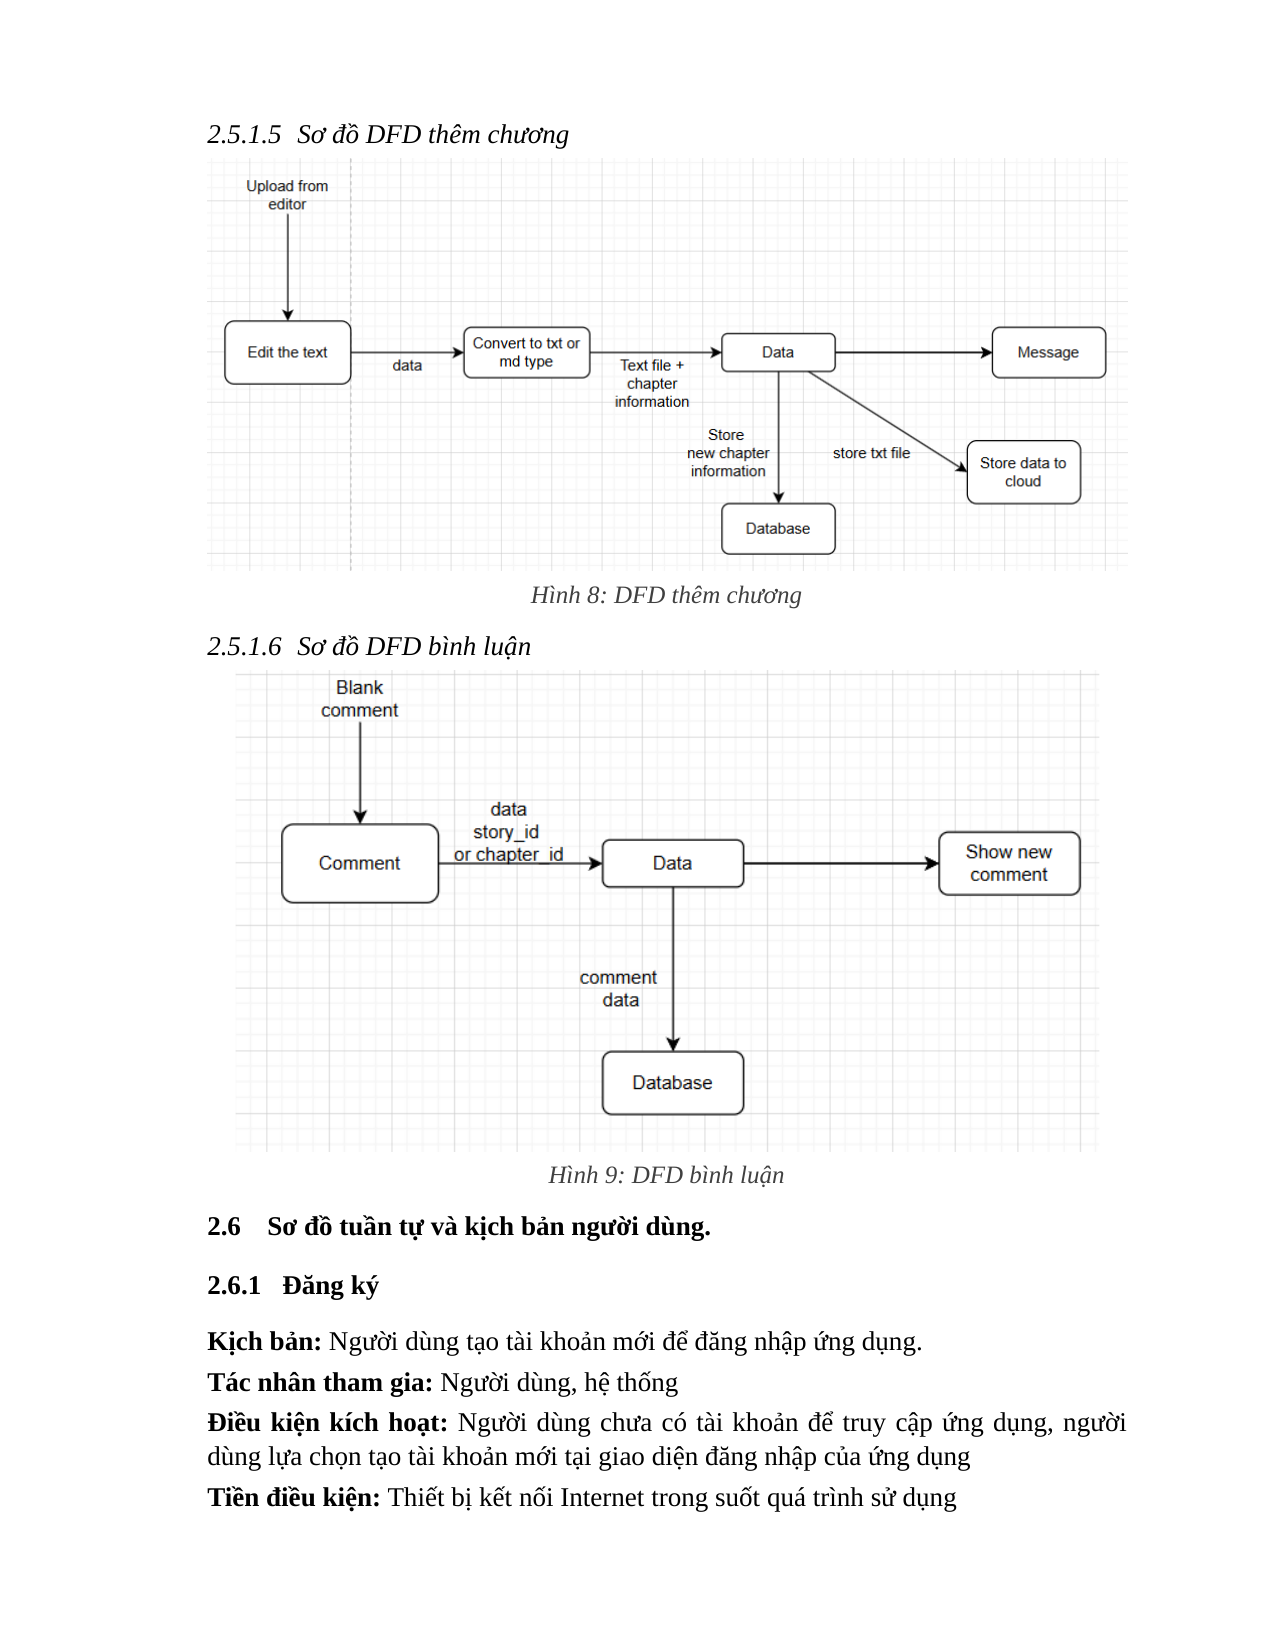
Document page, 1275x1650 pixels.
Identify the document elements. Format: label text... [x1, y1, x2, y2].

picture [207, 158, 1128, 571]
text Điều kiện kích hoạt: Người dùng chưa có tài khoản để truy cập ứng dụng, người dùng lựa chọn tạo tài khoản mới tại giao diện đăng nhập của ứng dụng [207, 1406, 1128, 1472]
subtitle Sơ đồ tuần tự và kịch bản người dùng. [207, 1210, 1128, 1241]
text Tiền điều kiện: Thiết bị kết nối Internet trong suốt quá trình sử dụng [207, 1481, 1128, 1512]
text Kịch bản: Người dùng tạo tài khoản mới để đăng nhập ứng dụng. [207, 1325, 1128, 1357]
text Hình 8: DFD thêm chương [207, 580, 1128, 609]
picture [235, 670, 1100, 1152]
text Hình 9: DFD bình luận [207, 1161, 1128, 1189]
subtitle Sơ đồ DFD bình luận [207, 629, 1128, 661]
subtitle Sơ đồ DFD thêm chương [207, 118, 1128, 150]
text Tác nhân tham gia: Người dùng, hệ thống [207, 1366, 1128, 1397]
subtitle Đăng ký [207, 1269, 1128, 1300]
